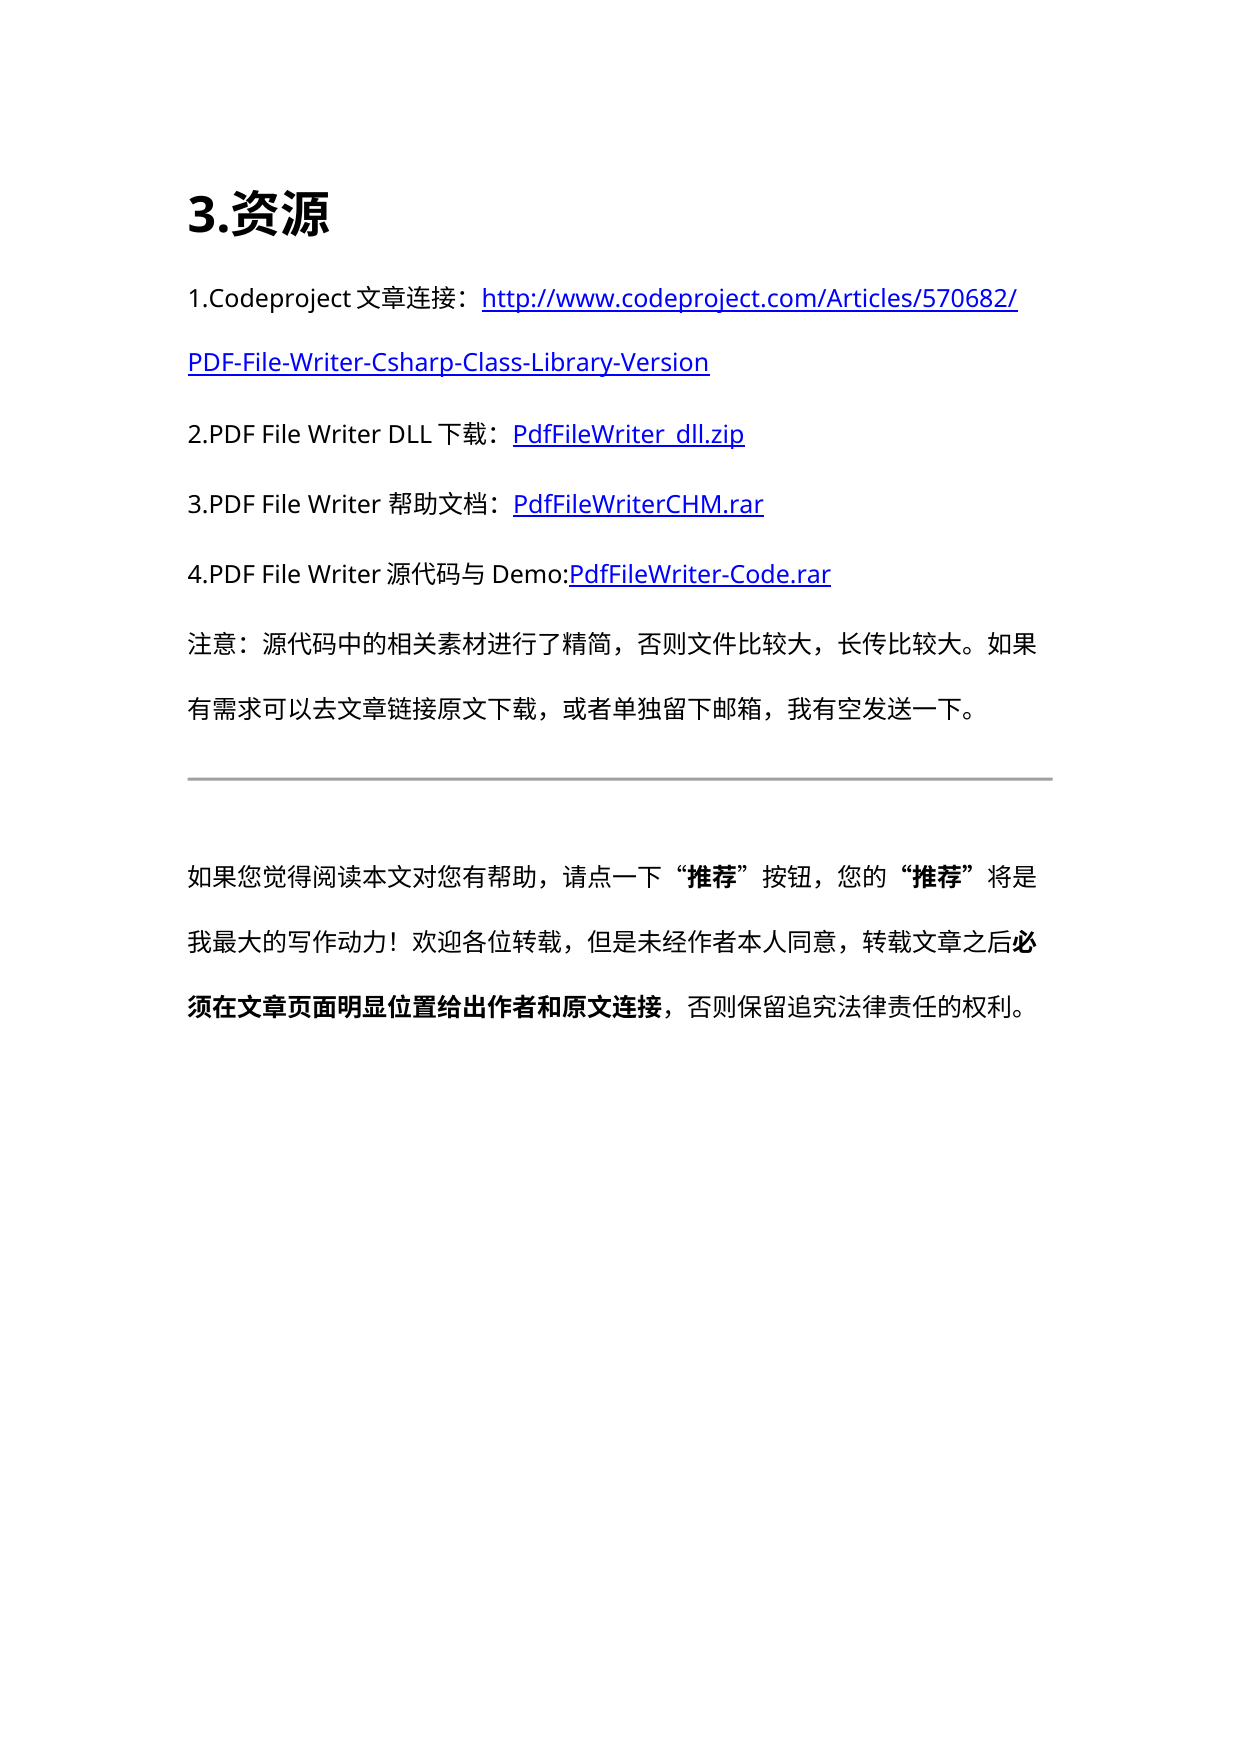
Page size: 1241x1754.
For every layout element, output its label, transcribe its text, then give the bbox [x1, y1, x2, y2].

text 注意：源代码中的相关素材进行了精简，否则文件比较大，长传比较大。如果有需求可以去文章链接原文下载，或者单独留下邮箱，我有空发送一下。 [187, 610, 1053, 740]
text 2.PDF File Writer DLL下载：PdfFileWriter_dll.zip [187, 400, 1053, 465]
text 3.资源 [187, 162, 1053, 259]
text 1.Codeproject文章连接：http://www.codeproject.com/Articles/570682/PDF-File-Writer-Csharp-Class-Library-Version [187, 264, 1053, 394]
text 3.PDF File Writer 帮助文档：PdfFileWriterCHM.rar [187, 470, 1053, 535]
text 如果您觉得阅读本文对您有帮助，请点一下“推荐”按钮，您的“推荐”将是我最大的写作动力！欢迎各位转载，但是未经作者本人同意，转载文章之后必须在文章页面明显位置给出作者和原文连接，否则保留追究法律责任的权利。 [187, 843, 1053, 1038]
text 4.PDF File Writer源代码与Demo:PdfFileWriter-Code.rar [187, 540, 1053, 605]
